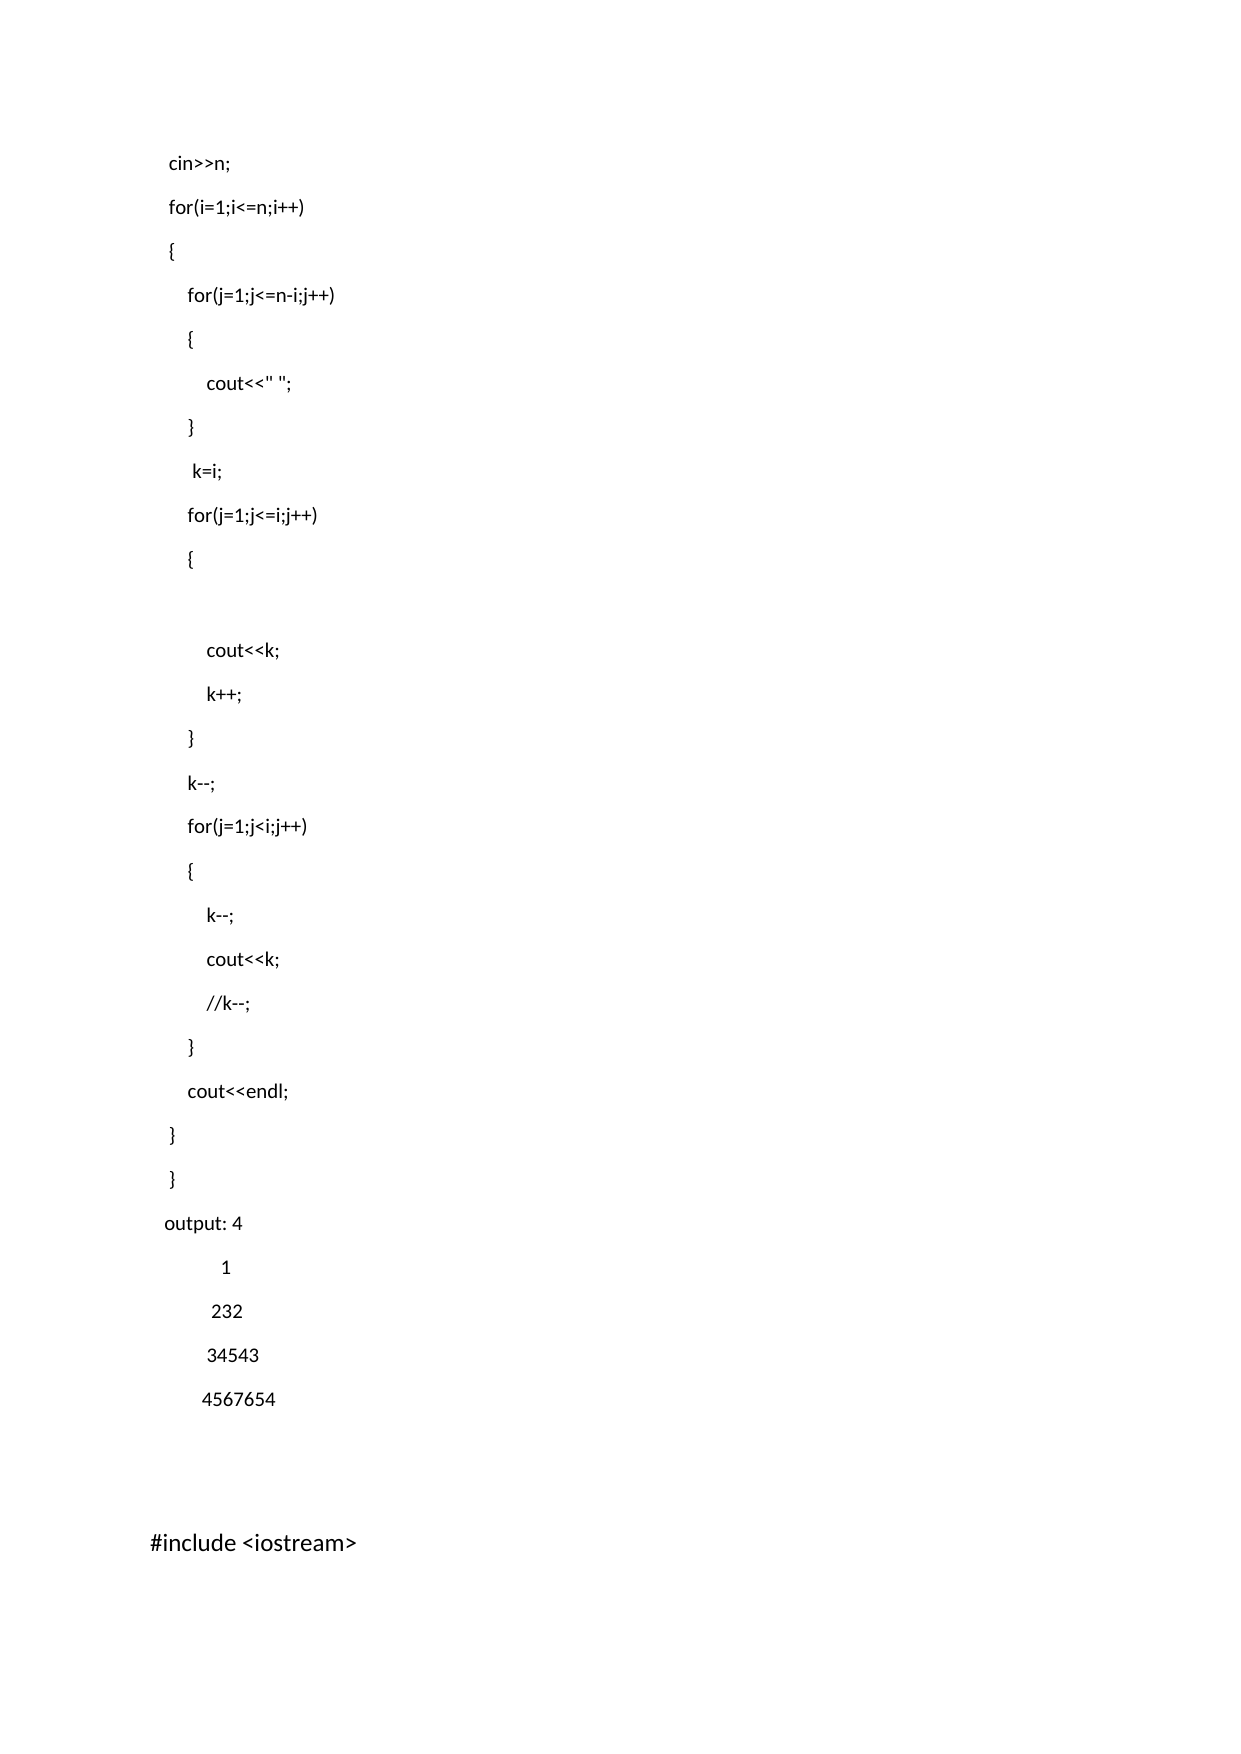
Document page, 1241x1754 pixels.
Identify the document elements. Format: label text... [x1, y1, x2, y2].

text 34543 [150, 1342, 1090, 1368]
text { [150, 858, 1090, 883]
text } [150, 726, 1090, 751]
text k--; [150, 770, 1090, 795]
text 1 [150, 1254, 1090, 1280]
text 232 [150, 1298, 1090, 1324]
text { [150, 326, 1090, 352]
text { [150, 238, 1090, 263]
text for(j=1;j<=n-i;j++) [150, 282, 1090, 308]
text for(j=1;j<=i;j++) [150, 502, 1090, 528]
text } [150, 1122, 1090, 1148]
text { [150, 547, 1090, 572]
text k--; [150, 902, 1090, 927]
text output: 4 [150, 1210, 1090, 1236]
text k=i; [150, 458, 1090, 484]
text } [150, 1034, 1090, 1059]
text cout<<" "; [150, 370, 1090, 396]
text for(i=1;i<=n;i++) [150, 194, 1090, 219]
text k++; [150, 682, 1090, 707]
text cout<<endl; [150, 1078, 1090, 1103]
text 4567654 [150, 1387, 1090, 1412]
text } [150, 414, 1090, 440]
text cout<<k; [150, 946, 1090, 971]
text for(j=1;j<i;j++) [150, 814, 1090, 839]
text #include <iostream> [150, 1527, 1090, 1558]
text //k--; [150, 990, 1090, 1015]
text cin>>n; [150, 150, 1090, 175]
text cout<<k; [150, 637, 1090, 663]
text } [150, 1166, 1090, 1192]
